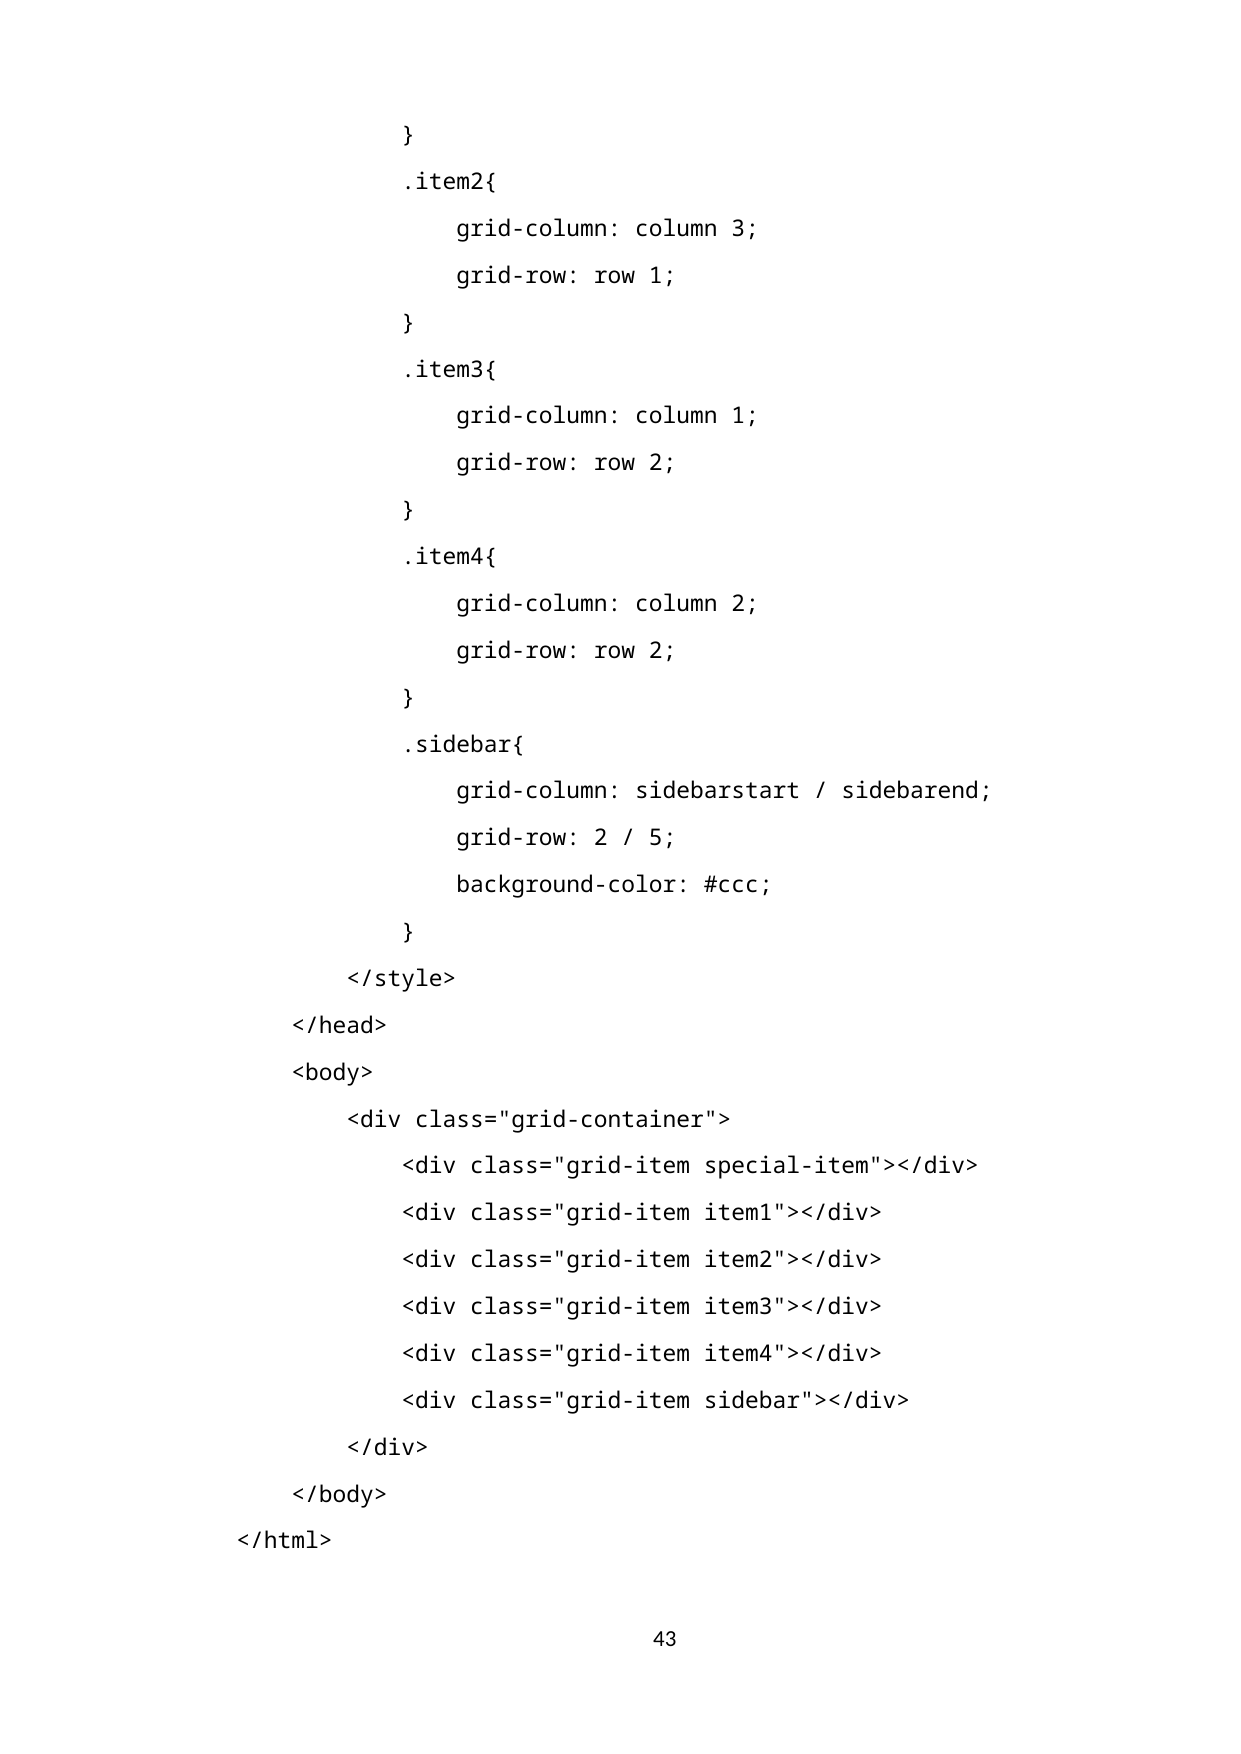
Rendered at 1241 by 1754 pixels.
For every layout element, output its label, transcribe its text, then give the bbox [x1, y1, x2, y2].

text grid-column: column 1; [177, 399, 1152, 431]
text <div class="grid-item special-item"></div> [177, 1149, 1152, 1181]
text .sidebar{ [177, 727, 1152, 759]
text </style> [177, 962, 1152, 993]
text <div class="grid-container"> [177, 1102, 1152, 1134]
text .item2{ [177, 165, 1152, 196]
text <div class="grid-item item4"></div> [177, 1337, 1152, 1368]
text </html> [177, 1524, 1152, 1556]
text </head> [177, 1009, 1152, 1040]
text </div> [177, 1431, 1152, 1462]
text <div class="grid-item item1"></div> [177, 1196, 1152, 1227]
text } [177, 681, 1152, 712]
text grid-column: column 2; [177, 587, 1152, 618]
text .item4{ [177, 540, 1152, 571]
text </body> [177, 1477, 1152, 1509]
text background-color: #ccc; [177, 868, 1152, 899]
text <body> [177, 1056, 1152, 1087]
text } [177, 118, 1152, 149]
text grid-row: row 1; [177, 259, 1152, 290]
text <div class="grid-item item2"></div> [177, 1243, 1152, 1274]
text <div class="grid-item item3"></div> [177, 1290, 1152, 1321]
text } [177, 915, 1152, 946]
text grid-column: column 3; [177, 212, 1152, 243]
text } [177, 306, 1152, 337]
text } [177, 493, 1152, 524]
text grid-row: row 2; [177, 634, 1152, 665]
text <div class="grid-item sidebar"></div> [177, 1384, 1152, 1415]
text grid-row: row 2; [177, 446, 1152, 477]
text grid-row: 2 / 5; [177, 821, 1152, 852]
text grid-column: sidebarstart / sidebarend; [177, 774, 1152, 806]
text .item3{ [177, 352, 1152, 384]
